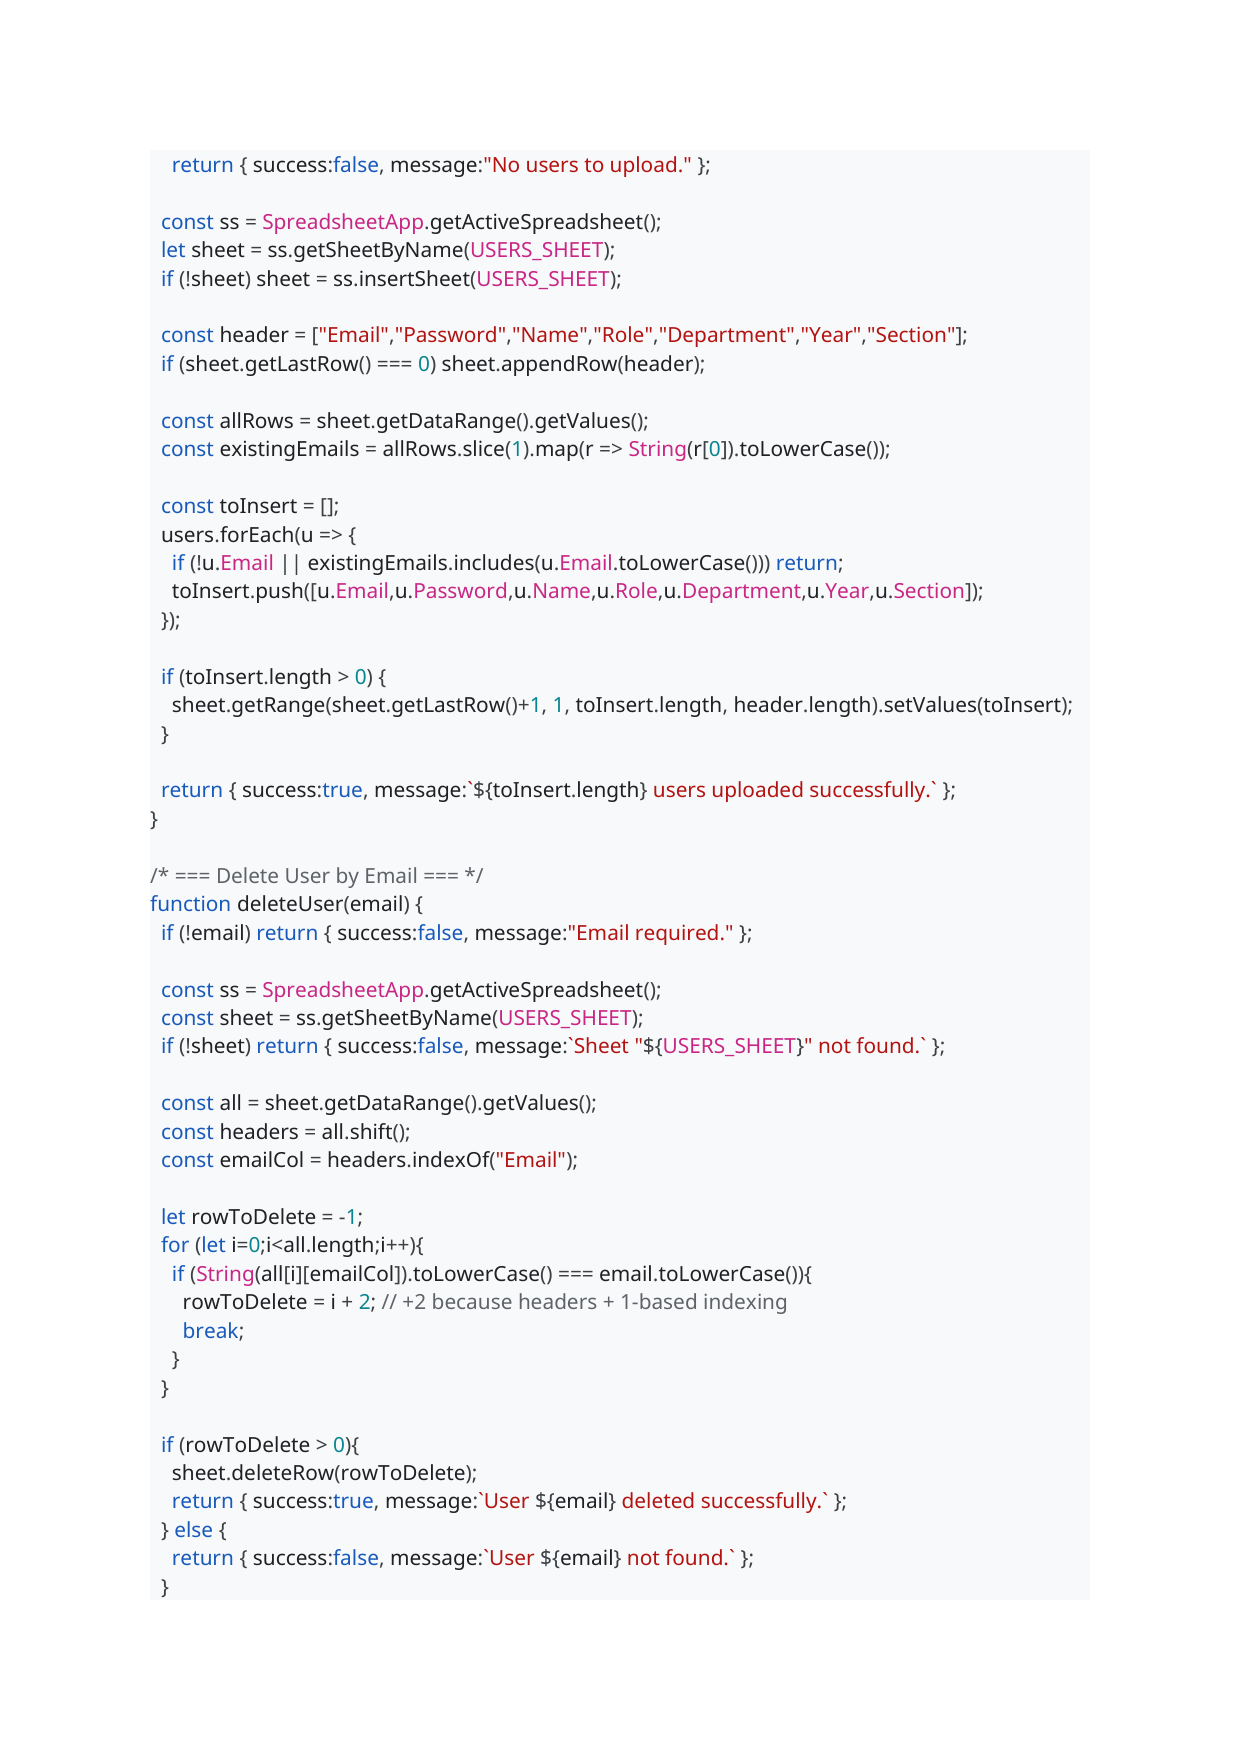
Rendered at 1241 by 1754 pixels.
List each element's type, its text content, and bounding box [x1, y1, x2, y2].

text if (!sheet) return { success:false, message:`Sheet "${USERS_SHEET}" not found.` }; [150, 1032, 1090, 1060]
text const ss = SpreadsheetApp.getActiveSpreadsheet(); [150, 207, 1090, 235]
text toInsert.push([u.Email,u.Password,u.Name,u.Role,u.Department,u.Year,u.Section]); [150, 577, 1090, 605]
text } else { [150, 1515, 1090, 1543]
text return { success:false, message:`User ${email} not found.` }; [150, 1543, 1090, 1572]
text sheet.deleteRow(rowToDelete); [150, 1458, 1090, 1487]
text } [150, 719, 1090, 747]
text const existingEmails = allRows.slice(1).map(r => String(r[0]).toLowerCase()); [150, 434, 1090, 463]
text if (rowToDelete > 0){ [150, 1430, 1090, 1458]
text const emailCol = headers.indexOf("Email"); [150, 1145, 1090, 1174]
text } [150, 1373, 1090, 1401]
text if (!sheet) sheet = ss.insertSheet(USERS_SHEET); [150, 264, 1090, 292]
text let rowToDelete = -1; [150, 1202, 1090, 1231]
text /* === Delete User by Email === */ [150, 861, 1090, 889]
text } [150, 804, 1090, 832]
text } [150, 1572, 1090, 1600]
text if (toInsert.length > 0) { [150, 662, 1090, 690]
text const header = ["Email","Password","Name","Role","Department","Year","Section"]; [150, 321, 1090, 349]
text sheet.getRange(sheet.getLastRow()+1, 1, toInsert.length, header.length).setValues(toInsert); [150, 690, 1090, 719]
text users.forEach(u => { [150, 520, 1090, 548]
text const allRows = sheet.getDataRange().getValues(); [150, 406, 1090, 434]
text const sheet = ss.getSheetByName(USERS_SHEET); [150, 1003, 1090, 1032]
text break; [150, 1316, 1090, 1344]
text rowToDelete = i + 2; // +2 because headers + 1-based indexing [150, 1287, 1090, 1316]
text function deleteUser(email) { [150, 889, 1090, 918]
text for (let i=0;i<all.length;i++){ [150, 1231, 1090, 1259]
text if (!email) return { success:false, message:"Email required." }; [150, 918, 1090, 946]
text const all = sheet.getDataRange().getValues(); [150, 1088, 1090, 1117]
text return { success:false, message:"No users to upload." }; [150, 150, 1090, 178]
text let sheet = ss.getSheetByName(USERS_SHEET); [150, 235, 1090, 264]
text const headers = all.shift(); [150, 1117, 1090, 1145]
text const toInsert = []; [150, 491, 1090, 520]
text return { success:true, message:`${toInsert.length} users uploaded successfully.` }; [150, 776, 1090, 804]
text }); [150, 605, 1090, 633]
text if (!u.Email || existingEmails.includes(u.Email.toLowerCase())) return; [150, 548, 1090, 577]
text return { success:true, message:`User ${email} deleted successfully.` }; [150, 1487, 1090, 1515]
text if (sheet.getLastRow() === 0) sheet.appendRow(header); [150, 349, 1090, 377]
text const ss = SpreadsheetApp.getActiveSpreadsheet(); [150, 975, 1090, 1003]
text } [150, 1344, 1090, 1373]
text if (String(all[i][emailCol]).toLowerCase() === email.toLowerCase()){ [150, 1259, 1090, 1287]
